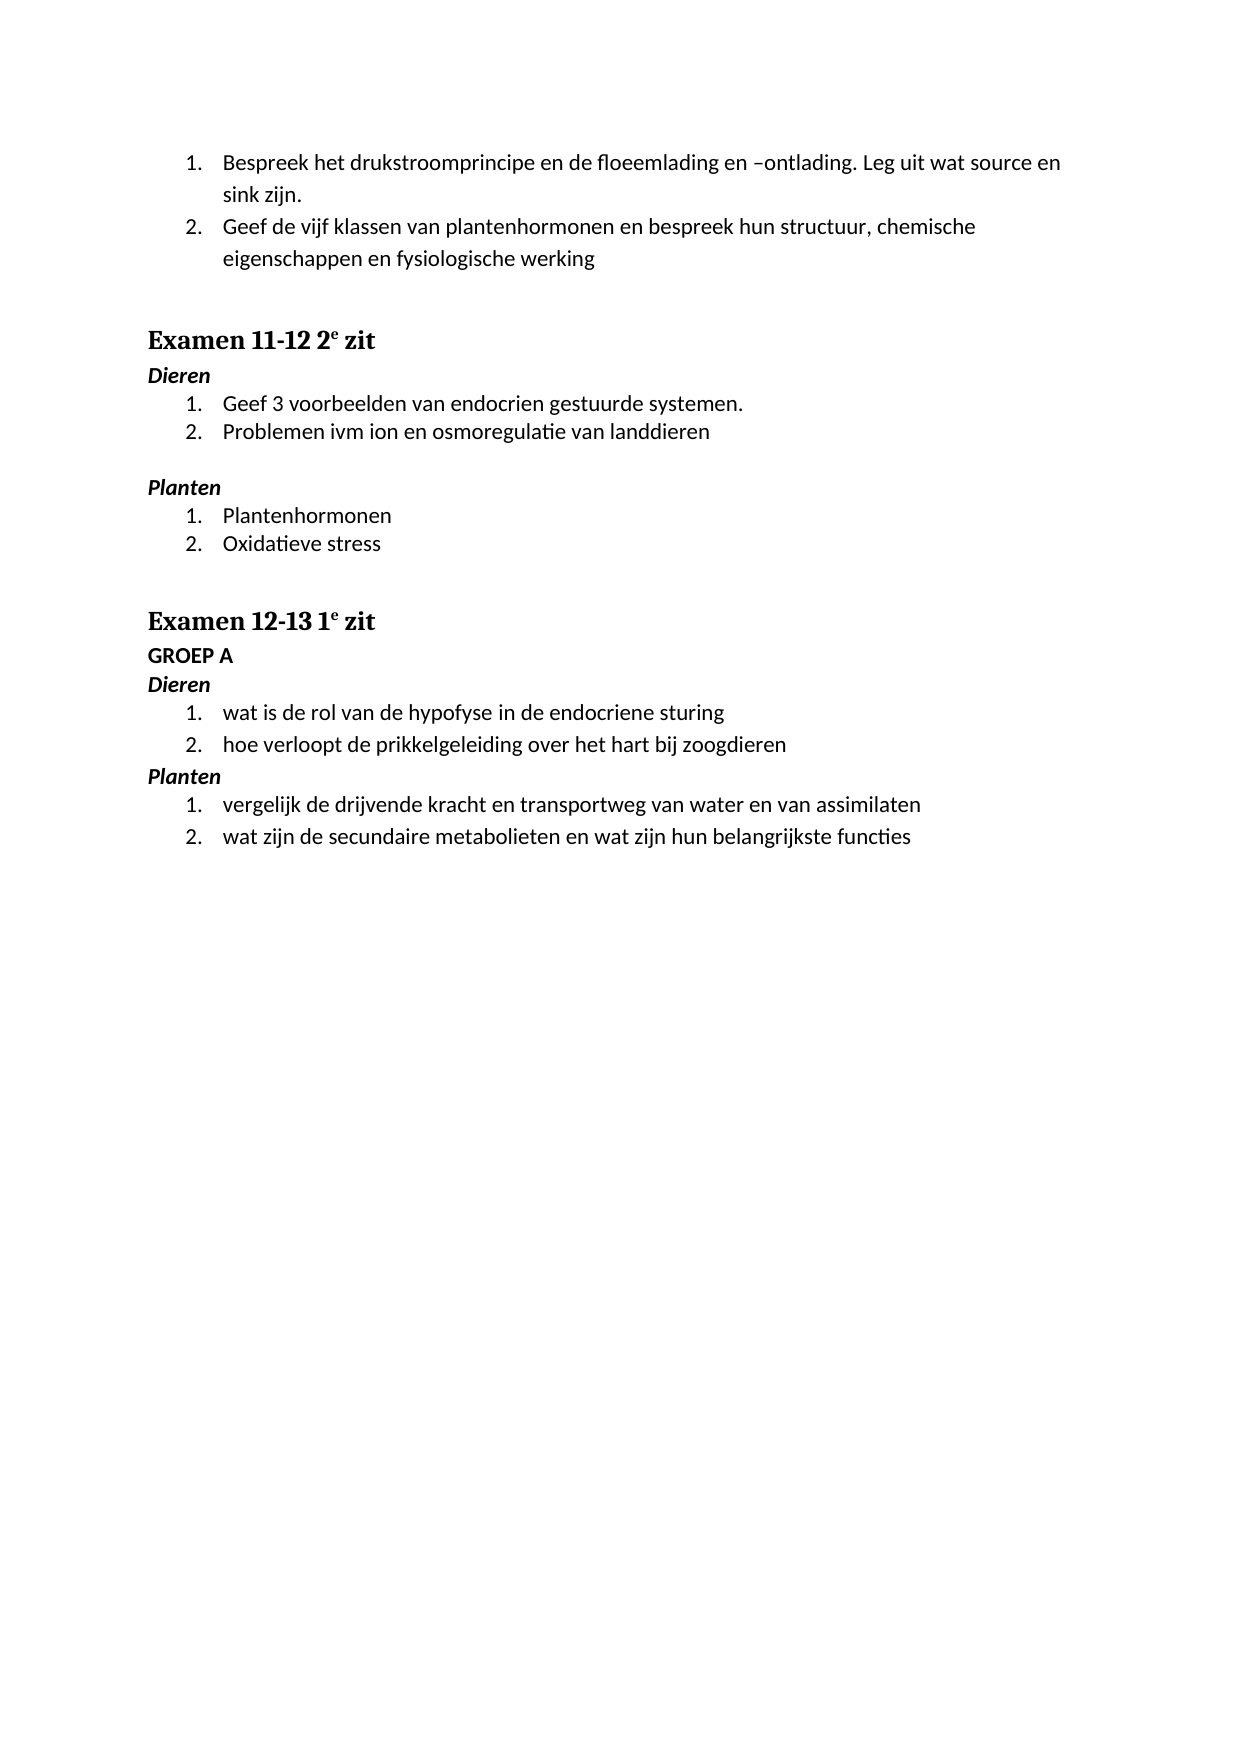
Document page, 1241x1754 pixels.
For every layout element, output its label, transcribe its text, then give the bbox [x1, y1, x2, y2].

list Plantenhormonen [185, 501, 1093, 529]
list wat is de rol van de hypofyse in de endocriene sturing [185, 698, 1093, 726]
text Planten [148, 473, 1093, 501]
list Oxidatieve stress [185, 529, 1093, 557]
text GROEP A [148, 642, 1093, 670]
list Bespreek het drukstroomprincipe en de floeemlading en –ontlading. Leg uit wat source en sink zijn. [185, 148, 1093, 208]
list Problemen ivm ion en osmoregulatie van landdieren [185, 417, 1093, 445]
list vergelijk de drijvende kracht en transportweg van water en van assimilaten [185, 790, 1093, 818]
list Geef de vijf klassen van plantenhormonen en bespreek hun structuur, chemische eigenschappen en fysiologische werking [185, 212, 1093, 272]
list hoe verloopt de prikkelgeleiding over het hart bij zoogdieren [185, 730, 1093, 758]
list wat zijn de secundaire metabolieten en wat zijn hun belangrijkste functies [185, 822, 1093, 850]
text Planten [148, 762, 1093, 790]
list Geef 3 voorbeelden van endocrien gestuurde systemen. [185, 389, 1093, 417]
text Dieren [148, 361, 1093, 389]
subtitle Examen 11-12 2e zit [148, 325, 1093, 356]
text Dieren [148, 670, 1093, 698]
subtitle Examen 12-13 1e zit [148, 606, 1093, 637]
